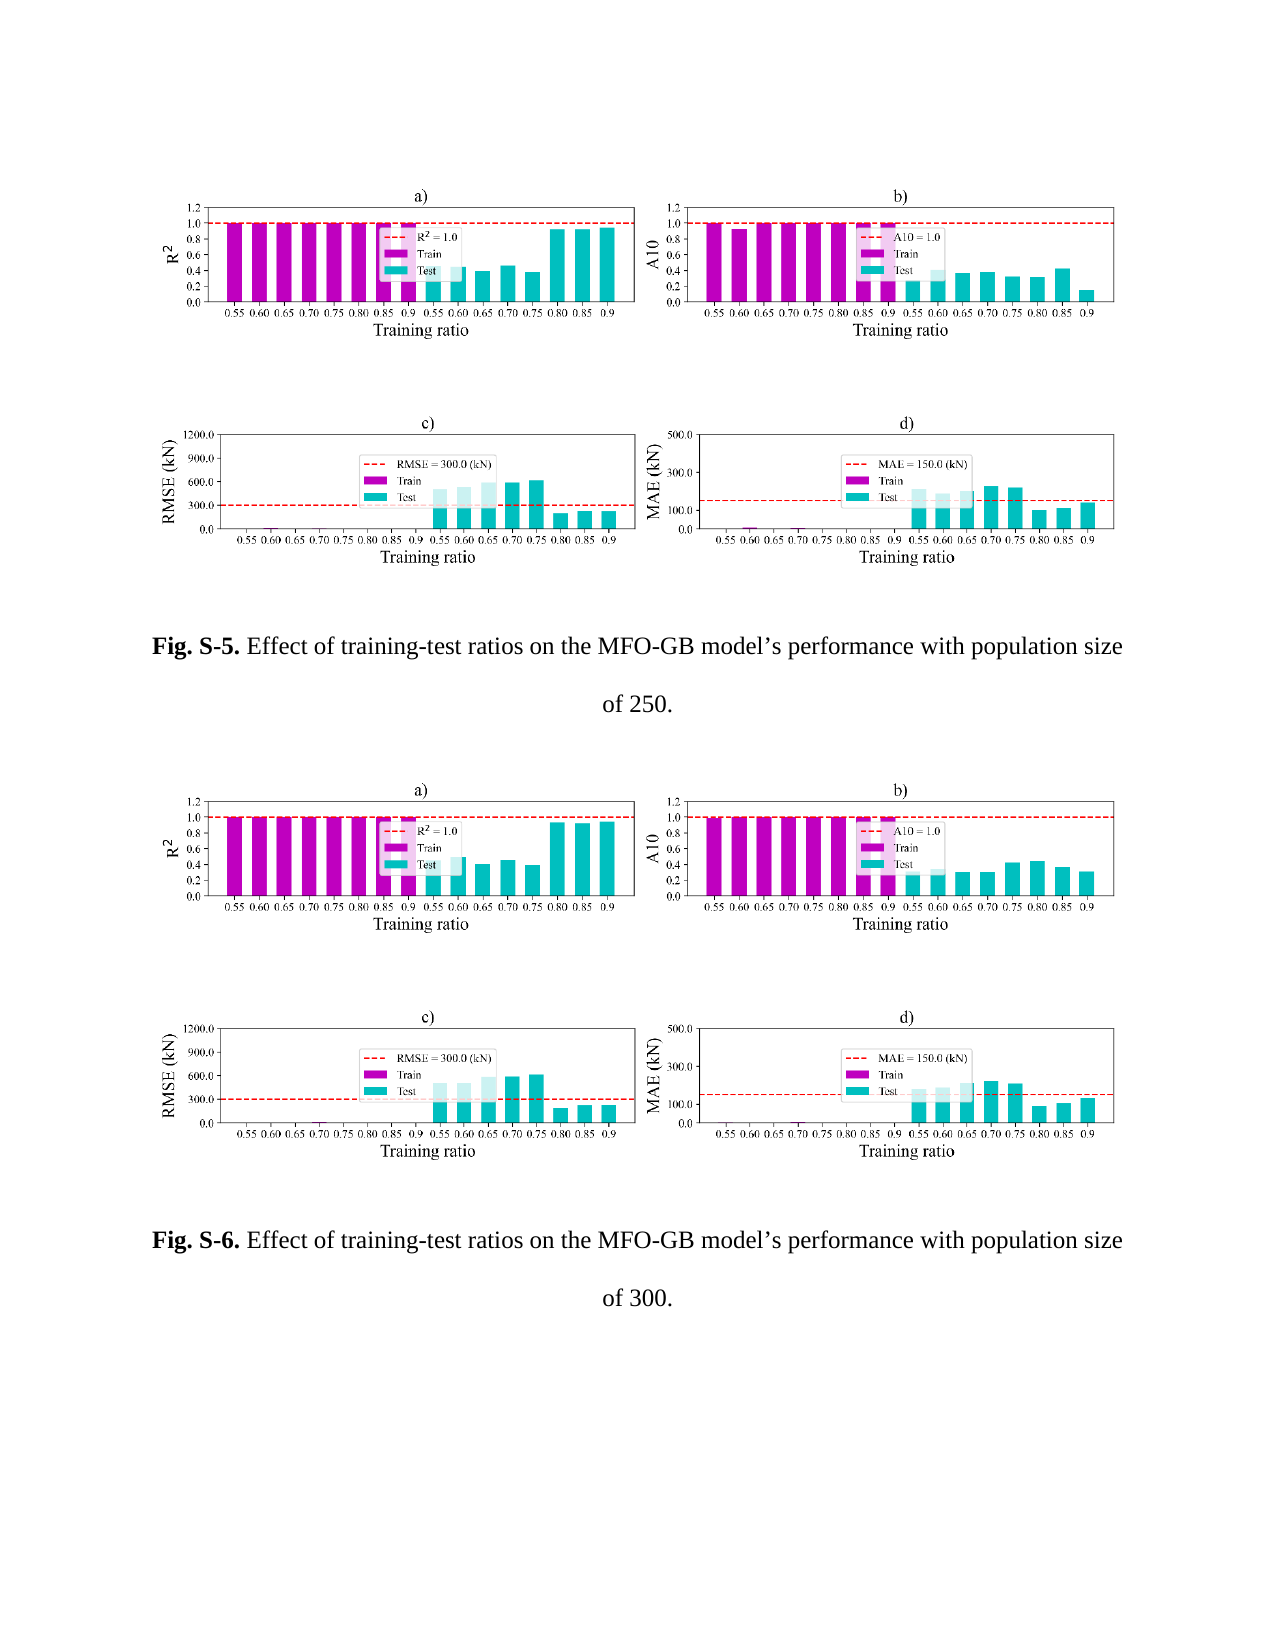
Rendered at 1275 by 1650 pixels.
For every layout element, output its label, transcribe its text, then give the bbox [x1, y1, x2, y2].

picture [150, 404, 1125, 579]
picture [150, 177, 1125, 352]
picture [150, 998, 1125, 1173]
picture [150, 771, 1125, 946]
text Fig. S-6. Effect of training-test ratios on the MFO-GB model’s performance with population size of 300. [150, 1226, 1125, 1312]
text Fig. S-5. Effect of training-test ratios on the MFO-GB model’s performance with population size of 250. [150, 631, 1125, 718]
